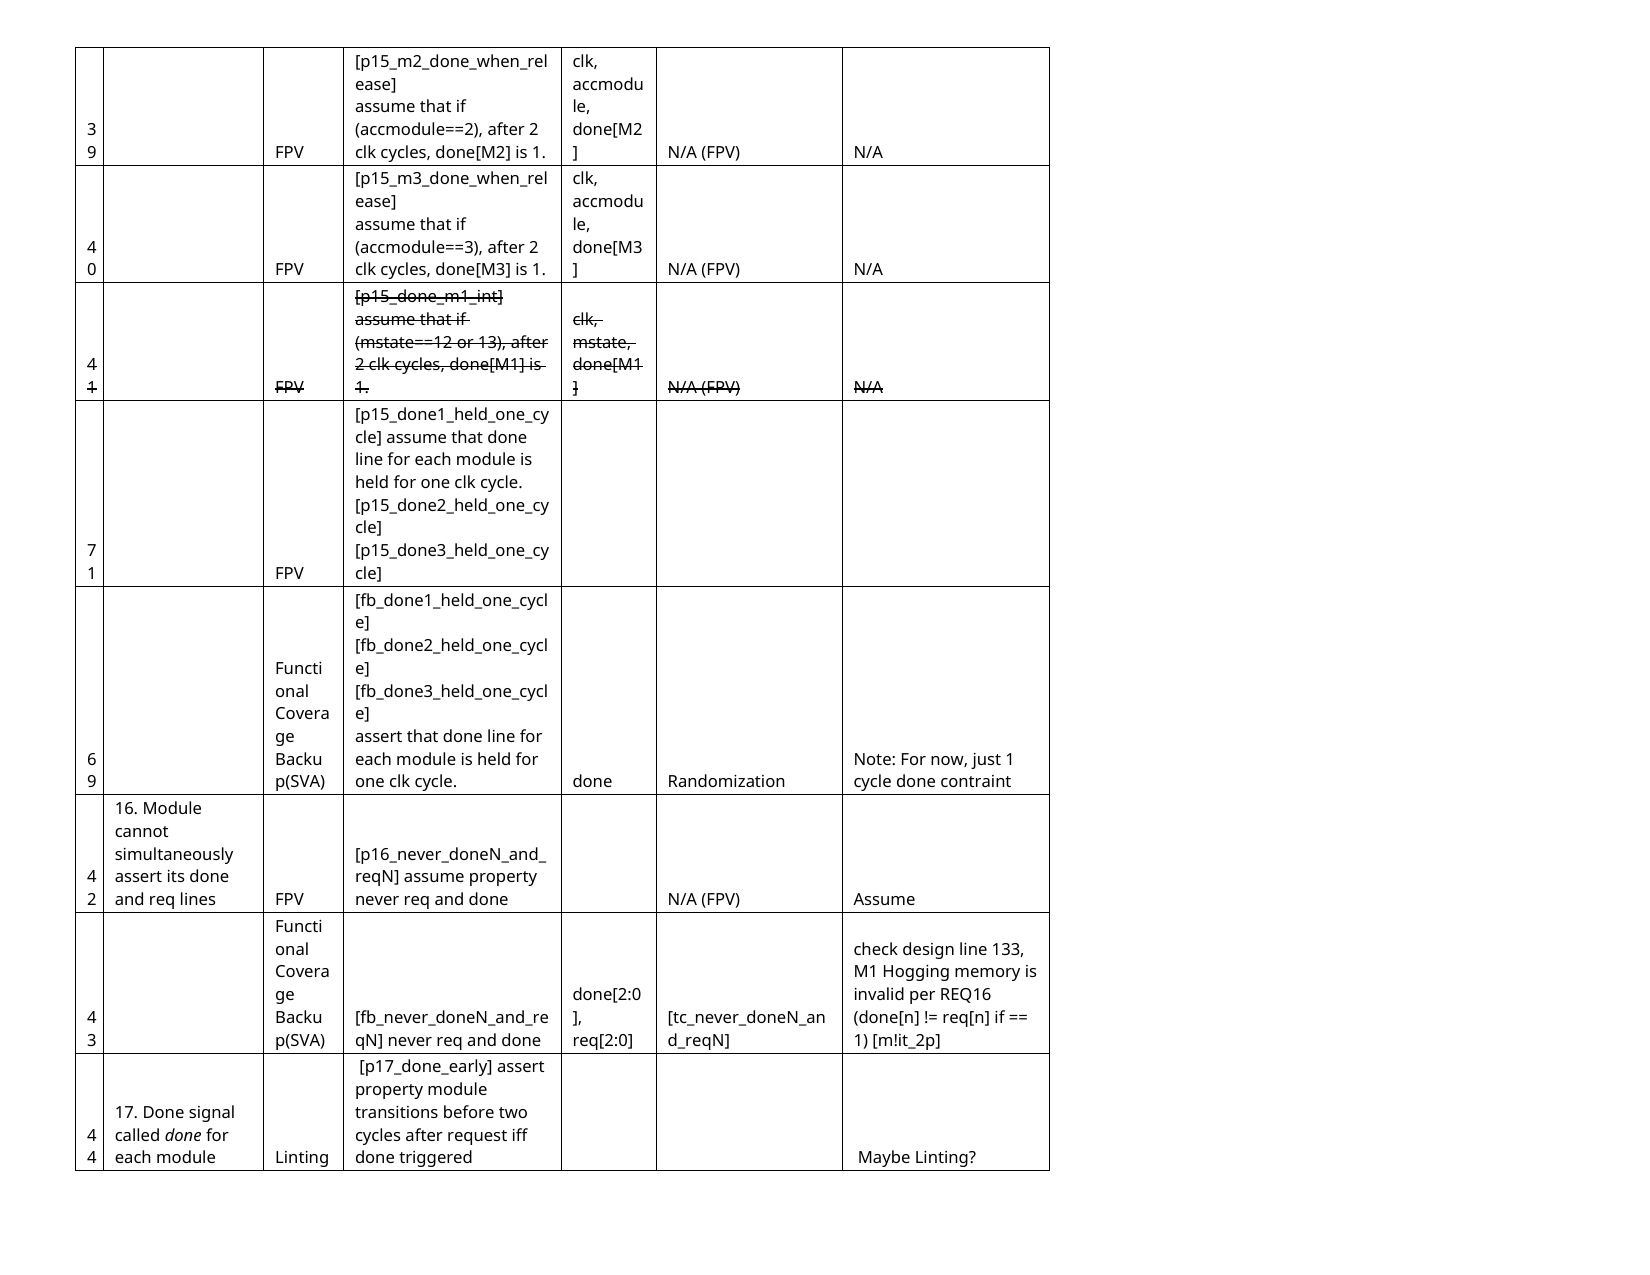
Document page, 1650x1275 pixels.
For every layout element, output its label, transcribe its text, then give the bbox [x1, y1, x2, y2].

table_cell FPV [264, 48, 343, 164]
table_cell clk, mstate, done[M1] [562, 283, 656, 400]
table_cell 17. Done signal called done for each module [104, 1054, 263, 1170]
table_cell 41 [76, 283, 103, 400]
table_cell N/A (FPV) [657, 283, 842, 400]
table_cell 69 [76, 587, 103, 794]
table_cell N/A [843, 48, 1049, 164]
table_cell 42 [76, 795, 103, 912]
table_cell N/A (FPV) [657, 795, 842, 912]
table_cell [104, 587, 263, 794]
table_cell [tc_never_doneN_and_reqN] [657, 913, 842, 1052]
table_cell clk, accmodule, done[M2] [562, 48, 656, 164]
table_cell 39 [76, 48, 103, 164]
table_cell [104, 48, 263, 164]
table_cell check design line 133, M1 Hogging memory is invalid per REQ16 (done[n] != req[n] if == 1) [m!it_2p] [843, 913, 1049, 1052]
table_cell Maybe Linting? [843, 1054, 1049, 1170]
table_cell [p15_done_m1_int] assume that if (mstate==12 or 13), after 2 clk cycles, done[M1] is 1. [344, 283, 561, 400]
table_cell FPV [264, 401, 343, 586]
table_cell N/A (FPV) [657, 48, 842, 164]
table_cell Randomization [657, 587, 842, 794]
table_cell [104, 401, 263, 586]
table_cell [fb_done1_held_one_cycle] [fb_done2_held_one_cycle] [fb_done3_held_one_cycle] assert that done line for each module is held for one clk cycle. [344, 587, 561, 794]
table_cell 44 [76, 1054, 103, 1170]
table_cell [562, 1054, 656, 1170]
table_cell [562, 795, 656, 912]
table_cell N/A [843, 166, 1049, 282]
table_cell 43 [76, 913, 103, 1052]
table_cell Linting [264, 1054, 343, 1170]
table_cell Note: For now, just 1 cycle done contraint [843, 587, 1049, 794]
table_cell Functional Coverage Backup(SVA) [264, 587, 343, 794]
table_cell [p17_done_early] assert property module transitions before two cycles after request iff done triggered [344, 1054, 561, 1170]
table_cell 16. Module cannot simultaneously assert its done and req lines [104, 795, 263, 912]
table_cell [104, 166, 263, 282]
table_cell Functional Coverage Backup(SVA) [264, 913, 343, 1052]
table_cell [562, 401, 656, 586]
table_cell [104, 283, 263, 400]
table_cell N/A [843, 283, 1049, 400]
table_cell 40 [76, 166, 103, 282]
table_cell FPV [264, 795, 343, 912]
table_cell Assume [843, 795, 1049, 912]
table_cell [p15_m2_done_when_release] assume that if (accmodule==2), after 2 clk cycles, done[M2] is 1. [344, 48, 561, 164]
table_cell [fb_never_doneN_and_reqN] never req and done [344, 913, 561, 1052]
table_cell [p16_never_doneN_and_reqN] assume property never req and done [344, 795, 561, 912]
table_cell [p15_m3_done_when_release] assume that if (accmodule==3), after 2 clk cycles, done[M3] is 1. [344, 166, 561, 282]
table_cell FPV [264, 166, 343, 282]
table_cell 71 [76, 401, 103, 586]
table_cell FPV [264, 283, 343, 400]
table_cell done [562, 587, 656, 794]
table_cell [657, 401, 842, 586]
table_cell clk, accmodule, done[M3] [562, 166, 656, 282]
table_cell [843, 401, 1049, 586]
table_cell [p15_done1_held_one_cycle] assume that done line for each module is held for one clk cycle. [p15_done2_held_one_cycle] [p15_done3_held_one_cycle] [344, 401, 561, 586]
table_cell N/A (FPV) [657, 166, 842, 282]
table_cell done[2:0], req[2:0] [562, 913, 656, 1052]
table_cell [104, 913, 263, 1052]
table_cell [657, 1054, 842, 1170]
